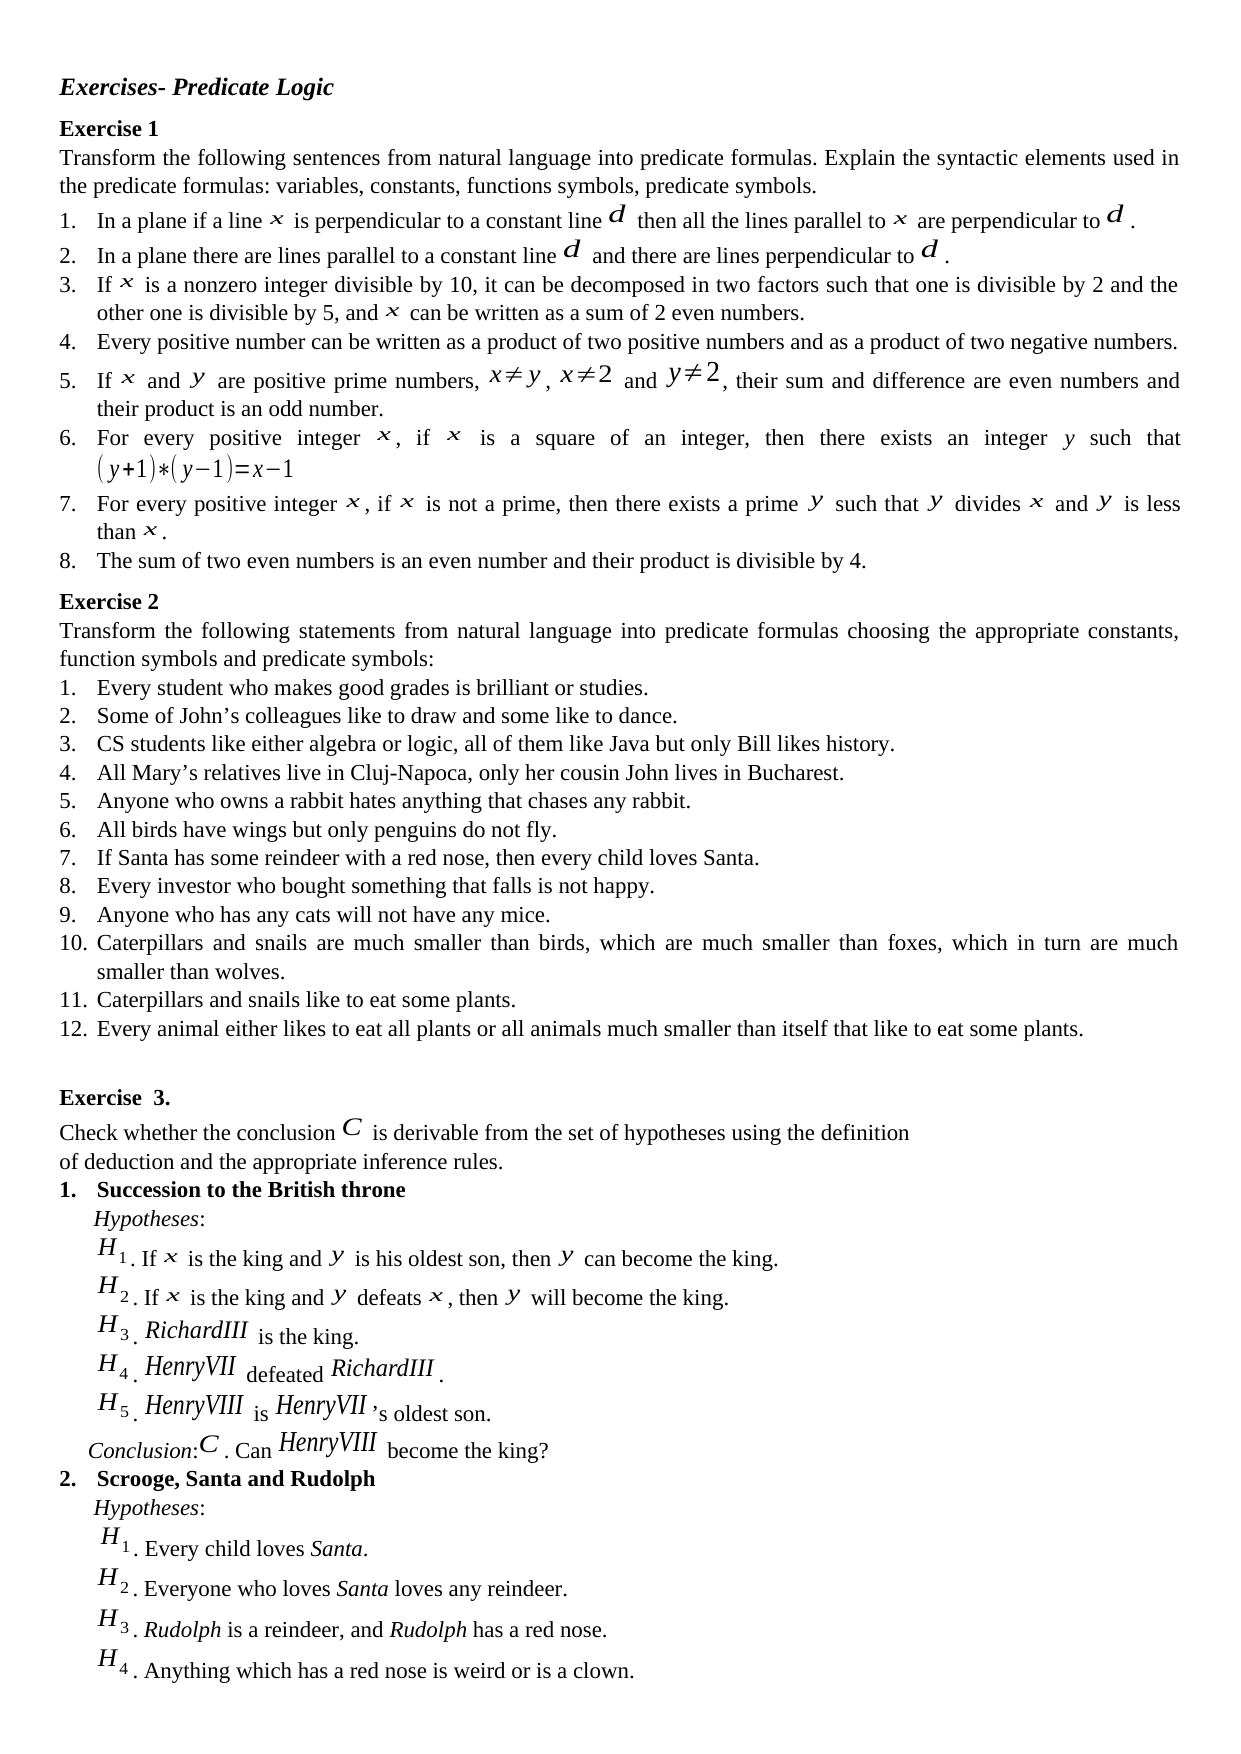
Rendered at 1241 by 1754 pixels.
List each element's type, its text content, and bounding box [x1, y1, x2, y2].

list Succession to the British throne [59, 1176, 1181, 1203]
text Some of John’s colleagues like to draw and some like to dance. [59, 702, 1181, 728]
text . defeated . [59, 1349, 1181, 1388]
text . If is the king and is his oldest son, then can become the king. [59, 1233, 1181, 1272]
text All Mary’s relatives live in , only her cousin John lives in . [59, 759, 1181, 785]
text If is a nonzero integer divisible by 10, it can be decomposed in two factors such that one is divisible by 2 and the other one is divisible by 5, and can be written as a sum of 2 even numbers. [59, 271, 1181, 326]
text In a plane there are lines parallel to a constant line and there are lines perpendicular to . [59, 236, 1181, 269]
text Transform the following statements from natural language into predicate formulas choosing the appropriate constants, function symbols and predicate symbols: [59, 617, 1181, 671]
text Every positive number can be written as a product of two positive numbers and as a product of two negative numbers. [59, 328, 1181, 354]
text Hypotheses: [59, 1205, 1181, 1231]
list Exercise 3. [59, 1084, 1181, 1111]
list Scrooge, Santa and Rudolph [59, 1466, 1181, 1492]
text . If is the king and defeats , then will become the king. [59, 1272, 1181, 1310]
text Anyone who owns a rabbit hates anything that chases any rabbit. [59, 787, 1181, 814]
list Exercise 1 [59, 115, 1181, 141]
text The sum of two even numbers is an even number and their product is divisible by 4. [59, 547, 1181, 573]
text All birds have wings but only penguins do not fly. [59, 816, 1181, 842]
text Every investor who bought something that falls is not happy. [59, 873, 1181, 899]
text Conclusion:. Can become the king? [59, 1426, 1181, 1463]
text Anyone who has any cats will not have any mice. [59, 901, 1181, 927]
text CS students like either algebra or logic, all of them like Java but only Bill likes history. [59, 730, 1181, 757]
list In a plane if a line is perpendicular to a constant line then all the lines parallel to are perpendicular to . [59, 200, 1181, 233]
text . Every child loves Santa. [59, 1522, 1181, 1561]
text . is ’s oldest son. [59, 1388, 1181, 1426]
text For every positive integer , if is not a prime, then there exists a prime such that divides and is less than . [59, 486, 1181, 545]
text If Santa has some reindeer with a red nose, then every child loves Santa. [59, 844, 1181, 871]
text Caterpillars and snails are much smaller than birds, which are much smaller than foxes, which in turn are much smaller than wolves. [59, 929, 1181, 984]
text of deduction and the appropriate inference rules. [59, 1148, 1181, 1174]
text . is the king. [59, 1310, 1181, 1349]
list Exercise 2 [59, 588, 1181, 614]
text Every animal either likes to eat all plants or all animals much smaller than itself that like to eat some plants. [59, 1015, 1181, 1041]
text Hypotheses: [59, 1494, 1181, 1520]
text Check whether the conclusion is derivable from the set of hypotheses using the definition [59, 1113, 1181, 1146]
text If and are positive prime numbers, , and , their sum and difference are even numbers and their product is an odd number. [59, 356, 1181, 422]
text Transform the following sentences from natural language into predicate formulas. Explain the syntactic elements used in the predicate formulas: variables, constants, functions symbols, predicate symbols. [59, 143, 1181, 198]
text Caterpillars and snails like to eat some plants. [59, 986, 1181, 1013]
subtitle Exercises- Predicate Logic [59, 72, 1181, 100]
text For every positive integer , if is a square of an integer, then there exists an integer y such that [59, 424, 1181, 484]
text . Rudolph is a reindeer, and Rudolph has a red nose. [59, 1604, 1181, 1642]
text . Everyone who loves Santa loves any reindeer. [59, 1563, 1181, 1602]
text . Anything which has a red nose is weird or is a clown. [59, 1644, 1181, 1683]
list Every student who makes good grades is brilliant or studies. [59, 673, 1181, 700]
